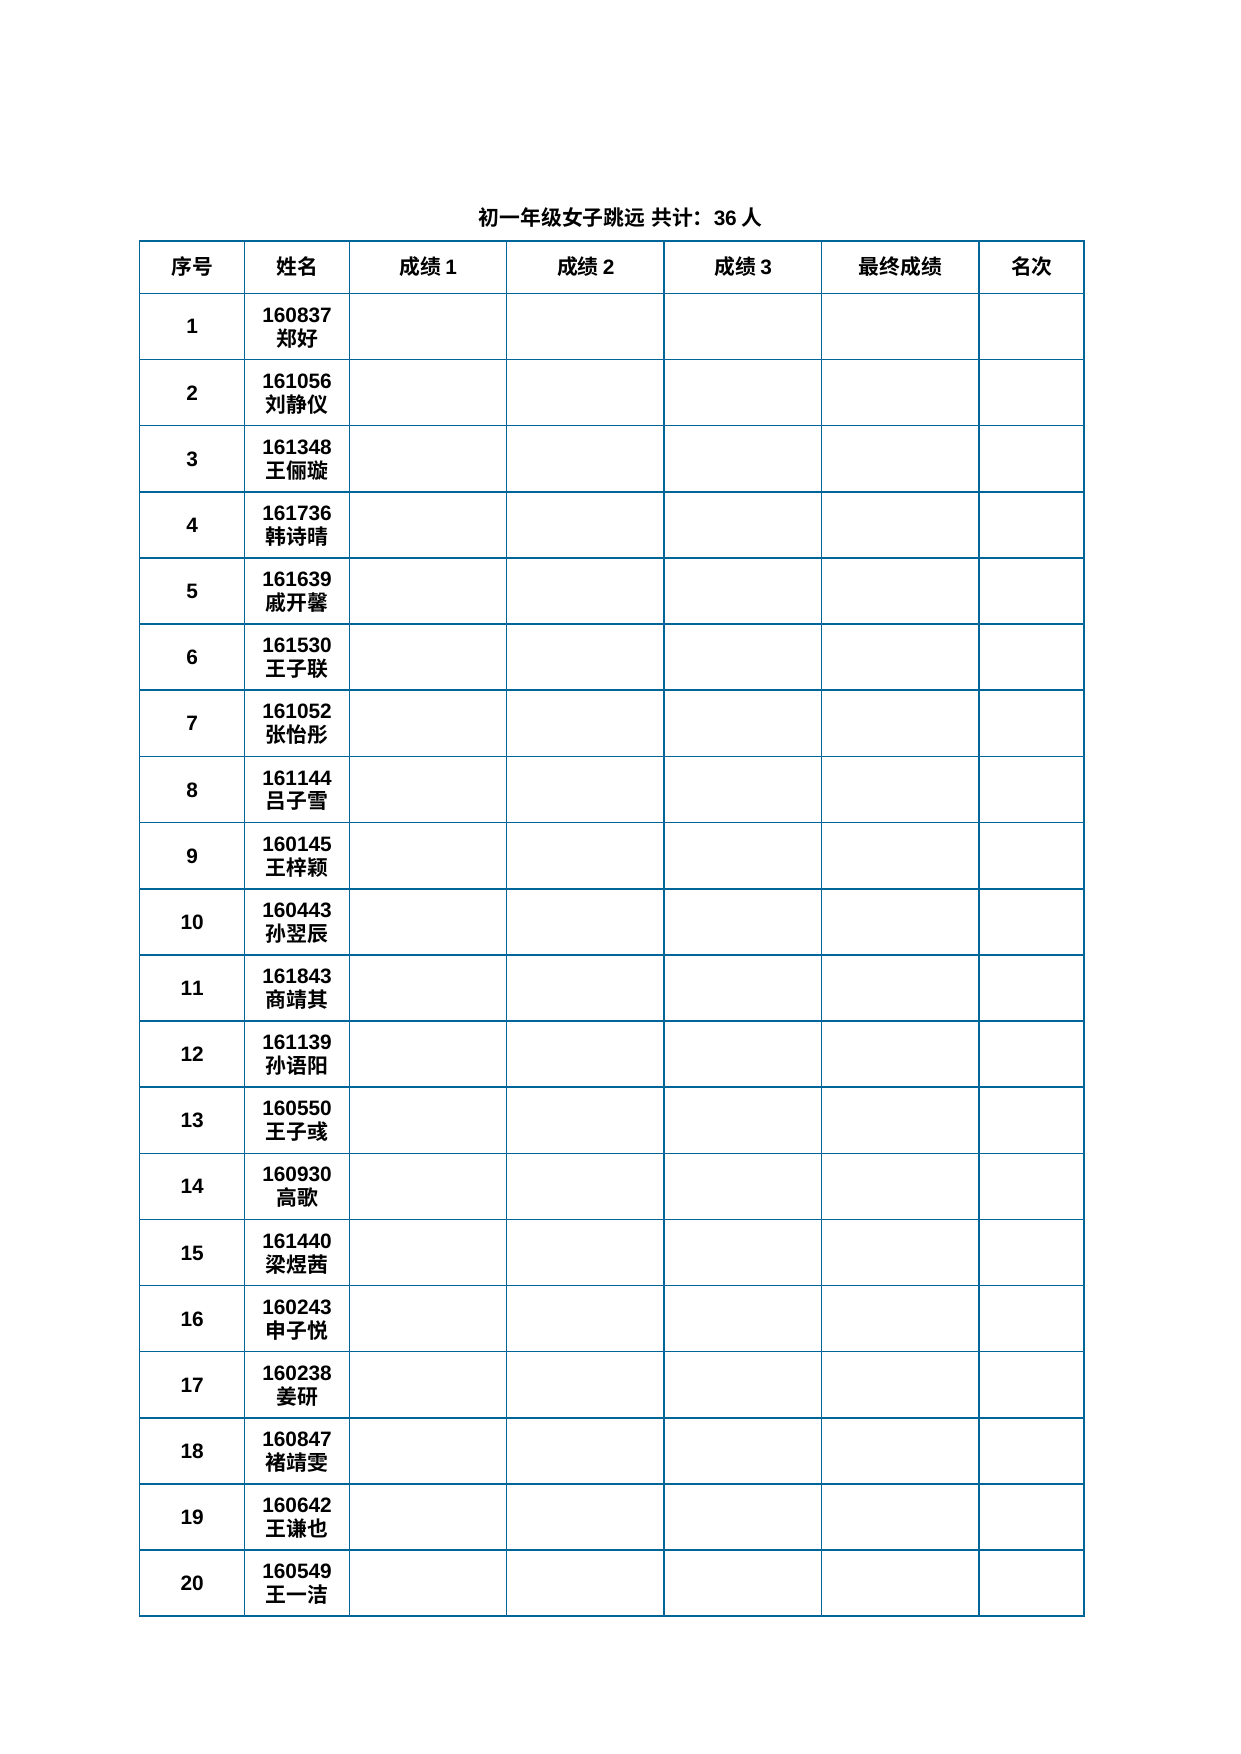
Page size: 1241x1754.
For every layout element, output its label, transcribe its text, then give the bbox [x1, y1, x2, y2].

table_cell 19 [140, 1485, 244, 1549]
table_cell [665, 294, 821, 359]
table_cell 3 [140, 426, 244, 491]
table_cell [980, 1022, 1083, 1086]
table_cell 160549 王一洁 [245, 1551, 349, 1615]
table_cell [507, 1485, 663, 1549]
table_cell 160443 孙翌辰 [245, 890, 349, 954]
table_cell [822, 1419, 978, 1483]
table_cell 161139 孙语阳 [245, 1022, 349, 1086]
table_cell [665, 691, 821, 756]
table_cell [822, 493, 978, 557]
table_cell [665, 956, 821, 1020]
table_header 成绩3 [665, 242, 821, 292]
table_cell 161530 王子联 [245, 625, 349, 689]
table_cell 160642 王谦也 [245, 1485, 349, 1549]
table_cell [980, 294, 1083, 359]
table_cell 10 [140, 890, 244, 954]
table_header 序号 [140, 242, 244, 292]
table_cell [822, 1088, 978, 1152]
table_cell [350, 1286, 506, 1351]
table_cell [507, 1419, 663, 1483]
table_cell [980, 1154, 1083, 1218]
table_cell 160238 姜研 [245, 1352, 349, 1417]
table_header 成绩2 [507, 242, 663, 292]
table_cell [507, 1286, 663, 1351]
table_cell [665, 559, 821, 623]
table_cell [350, 691, 506, 756]
table_cell [822, 956, 978, 1020]
table_cell [350, 493, 506, 557]
table_cell [350, 1154, 506, 1218]
table_cell [980, 956, 1083, 1020]
table_cell [507, 1220, 663, 1285]
table_cell [507, 1551, 663, 1615]
table_cell 17 [140, 1352, 244, 1417]
table_cell [507, 1352, 663, 1417]
table_cell 160145 王梓颖 [245, 823, 349, 888]
table_cell 161144 吕子雪 [245, 757, 349, 822]
table_cell [350, 1352, 506, 1417]
table_header 最终成绩 [822, 242, 978, 292]
table_cell [665, 426, 821, 491]
table_cell [350, 1485, 506, 1549]
table_cell [507, 493, 663, 557]
table_cell [822, 559, 978, 623]
table_cell [665, 1088, 821, 1152]
table_cell [822, 757, 978, 822]
table_cell [665, 823, 821, 888]
table_cell [665, 1551, 821, 1615]
table_cell [507, 1154, 663, 1218]
table_cell [980, 1088, 1083, 1152]
table_cell [822, 1551, 978, 1615]
table_cell [665, 1286, 821, 1351]
table_cell [507, 823, 663, 888]
table_cell [665, 493, 821, 557]
table_cell [980, 559, 1083, 623]
table_cell 14 [140, 1154, 244, 1218]
table_cell [822, 426, 978, 491]
table_cell [822, 823, 978, 888]
table_cell [665, 1154, 821, 1218]
table_cell [665, 1220, 821, 1285]
table_cell [980, 823, 1083, 888]
table_cell [507, 625, 663, 689]
table_cell [507, 757, 663, 822]
table_cell [350, 294, 506, 359]
table_cell [507, 559, 663, 623]
table_cell 160930 高歌 [245, 1154, 349, 1218]
table_cell 16 [140, 1286, 244, 1351]
table_cell [350, 1419, 506, 1483]
table_cell [665, 360, 821, 425]
table_cell [665, 1352, 821, 1417]
table_cell 15 [140, 1220, 244, 1285]
table_cell [980, 493, 1083, 557]
table_cell 9 [140, 823, 244, 888]
table_cell [350, 1022, 506, 1086]
table_cell 20 [140, 1551, 244, 1615]
table_cell 160550 王子彧 [245, 1088, 349, 1152]
table_cell [980, 1352, 1083, 1417]
table_cell 4 [140, 493, 244, 557]
table_cell 13 [140, 1088, 244, 1152]
table_cell [822, 1154, 978, 1218]
table_cell 161639 戚开馨 [245, 559, 349, 623]
table_cell [350, 360, 506, 425]
table_cell [507, 890, 663, 954]
table_cell 160243 申子悦 [245, 1286, 349, 1351]
table_cell [665, 757, 821, 822]
table_cell [822, 625, 978, 689]
table_cell [822, 1352, 978, 1417]
table_cell [822, 691, 978, 756]
table_cell [507, 1088, 663, 1152]
table_cell [350, 1551, 506, 1615]
table_cell [665, 1485, 821, 1549]
table_cell [350, 1088, 506, 1152]
table_cell [980, 757, 1083, 822]
table_cell [350, 426, 506, 491]
table_cell [822, 1022, 978, 1086]
table_cell 5 [140, 559, 244, 623]
table_cell [507, 294, 663, 359]
table_cell 161736 韩诗晴 [245, 493, 349, 557]
table_cell [665, 890, 821, 954]
table_cell 1 [140, 294, 244, 359]
table_cell [980, 360, 1083, 425]
table_cell [980, 426, 1083, 491]
table_cell 7 [140, 691, 244, 756]
table_cell [980, 691, 1083, 756]
table_cell [980, 625, 1083, 689]
table_cell [507, 956, 663, 1020]
table_header 成绩1 [350, 242, 506, 292]
table_cell [822, 294, 978, 359]
table_cell 161348 王俪璇 [245, 426, 349, 491]
table_header 名次 [980, 242, 1083, 292]
table_cell 2 [140, 360, 244, 425]
table_cell [822, 1286, 978, 1351]
table_cell [507, 1022, 663, 1086]
table_cell [507, 360, 663, 425]
table_cell 18 [140, 1419, 244, 1483]
table_cell 11 [140, 956, 244, 1020]
table_cell [350, 1220, 506, 1285]
table_cell [980, 890, 1083, 954]
table_cell [507, 426, 663, 491]
table_cell 160847 褚靖雯 [245, 1419, 349, 1483]
table_cell [822, 1220, 978, 1285]
table_cell 12 [140, 1022, 244, 1086]
table_cell [665, 1419, 821, 1483]
table_cell [350, 559, 506, 623]
table_cell 161056 刘静仪 [245, 360, 349, 425]
table_cell [980, 1419, 1083, 1483]
table_cell 161052 张怡彤 [245, 691, 349, 756]
table_cell 6 [140, 625, 244, 689]
text 初一年级女子跳远 共计：36人 [148, 206, 1092, 230]
table_cell [980, 1220, 1083, 1285]
table_cell [822, 1485, 978, 1549]
table_cell [350, 890, 506, 954]
table_cell [980, 1485, 1083, 1549]
table_cell [665, 1022, 821, 1086]
table_cell 160837 郑好 [245, 294, 349, 359]
table_cell [350, 823, 506, 888]
table_cell [980, 1551, 1083, 1615]
table_cell 8 [140, 757, 244, 822]
table_cell [665, 625, 821, 689]
table_cell [822, 890, 978, 954]
table_cell [980, 1286, 1083, 1351]
table_cell [350, 956, 506, 1020]
table_cell 161843 商靖其 [245, 956, 349, 1020]
table_cell [350, 625, 506, 689]
table_cell 161440 梁煜茜 [245, 1220, 349, 1285]
table_cell [350, 757, 506, 822]
table_cell [822, 360, 978, 425]
table_cell [507, 691, 663, 756]
table_header 姓名 [245, 242, 349, 292]
